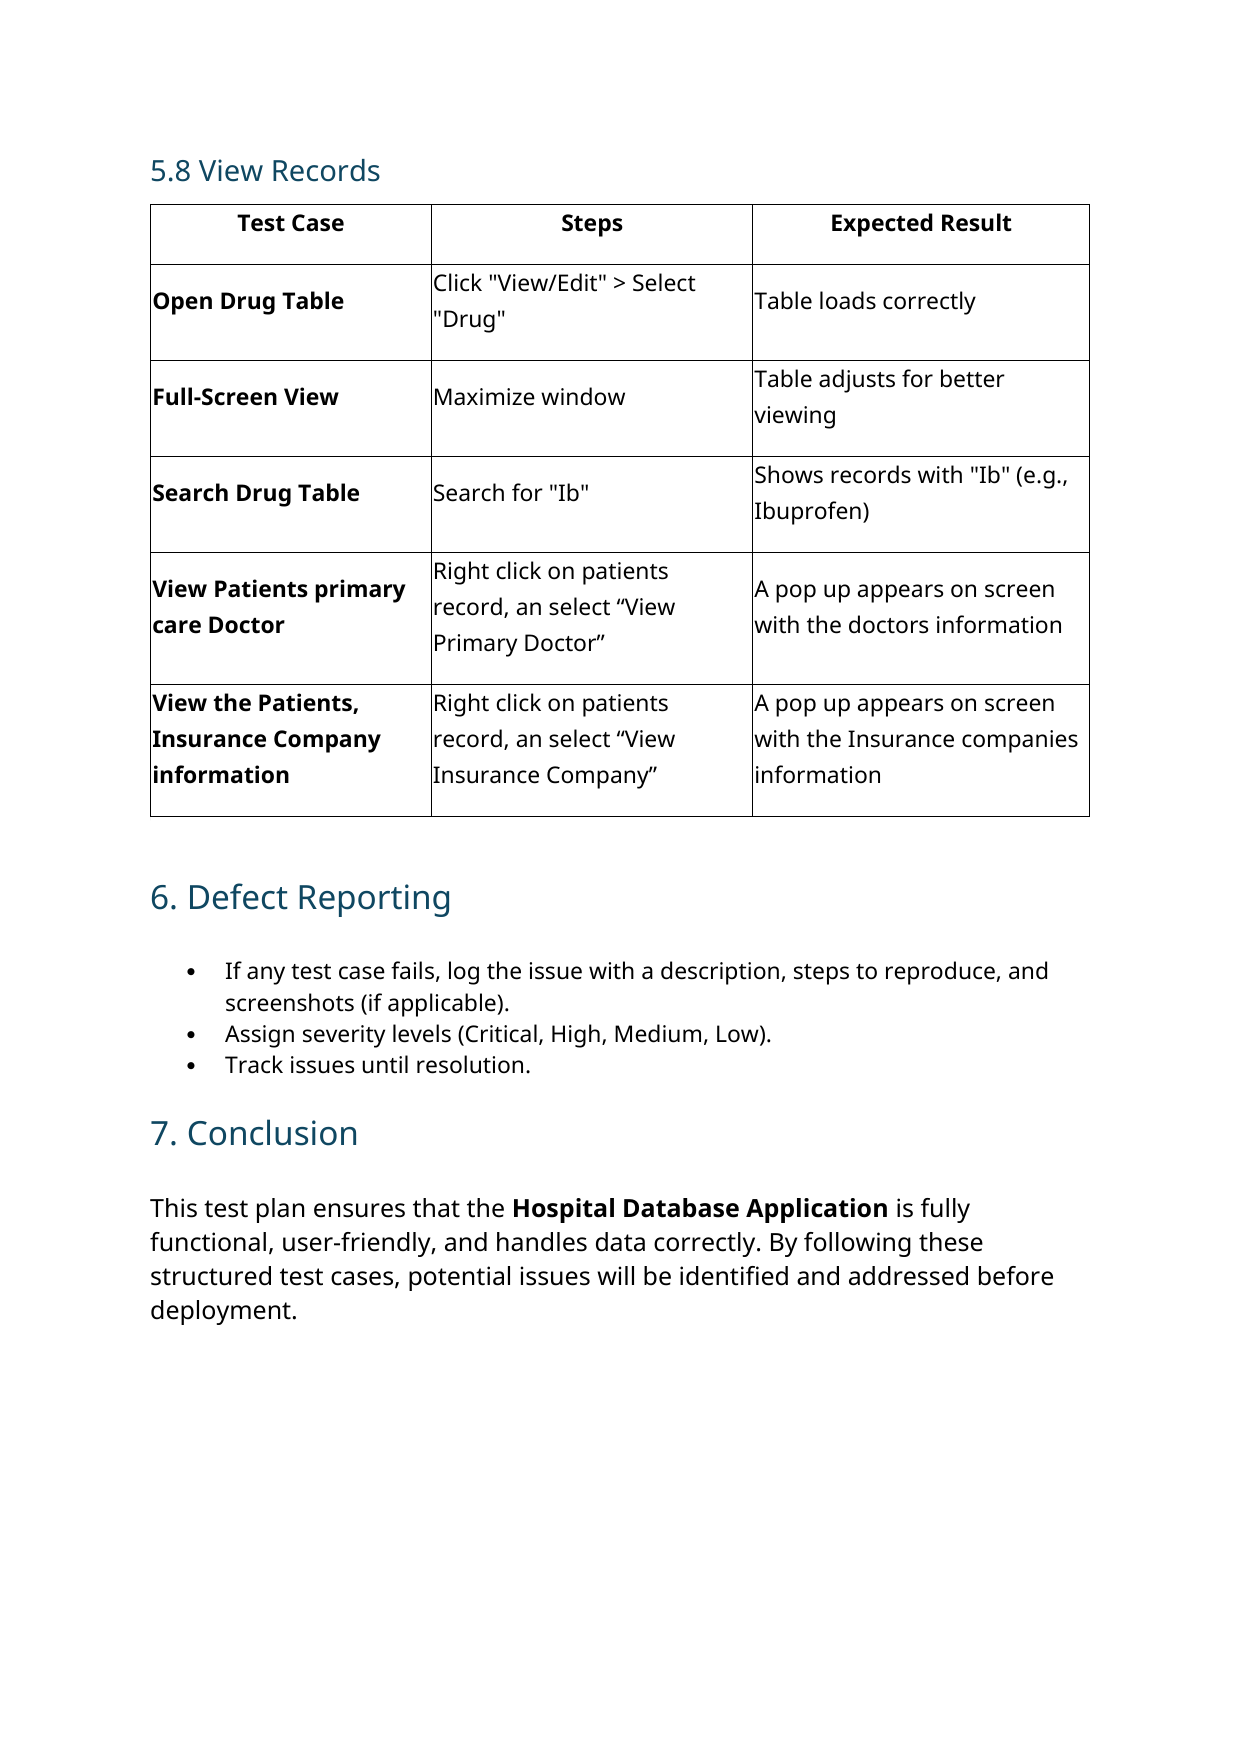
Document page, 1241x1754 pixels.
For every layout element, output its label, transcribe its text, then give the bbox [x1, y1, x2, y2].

table_cell A pop up appears on screen with the Insurance companies information [753, 685, 1089, 816]
table_cell Full-Screen View [151, 361, 431, 456]
table_header Steps [432, 205, 752, 264]
text This test plan ensures that the Hospital Database Application is fully functional, user-friendly, and handles data correctly. By following these structured test cases, potential issues will be identified and addressed before deployment. [150, 1191, 1090, 1327]
list Track issues until resolution. [187, 1049, 1090, 1080]
table_cell Table adjusts for better viewing [753, 361, 1089, 456]
table_cell Shows records with "Ib" (e.g., Ibuprofen) [753, 457, 1089, 552]
subtitle 7. Conclusion [150, 1109, 1090, 1155]
table_cell Right click on patients record, an select “View Insurance Company” [432, 685, 752, 816]
subtitle 5.8 View Records [150, 150, 1090, 190]
table_cell Click "View/Edit" > Select "Drug" [432, 265, 752, 360]
table_cell View the Patients, Insurance Company information [151, 685, 431, 816]
table_cell Search Drug Table [151, 457, 431, 552]
table_cell Open Drug Table [151, 265, 431, 360]
list Assign severity levels (Critical, High, Medium, Low). [187, 1018, 1090, 1049]
table_cell View Patients primary care Doctor [151, 553, 431, 684]
table_cell Maximize window [432, 361, 752, 456]
list If any test case fails, log the issue with a description, steps to reproduce, and screenshots (if applicable). [187, 955, 1090, 1018]
table_cell Search for "Ib" [432, 457, 752, 552]
table_header Expected Result [753, 205, 1089, 264]
table_cell Right click on patients record, an select “View Primary Doctor” [432, 553, 752, 684]
subtitle 6. Defect Reporting [150, 874, 1090, 919]
table_cell Table loads correctly [753, 265, 1089, 360]
table_cell A pop up appears on screen with the doctors information [753, 553, 1089, 684]
table_header Test Case [151, 205, 431, 264]
